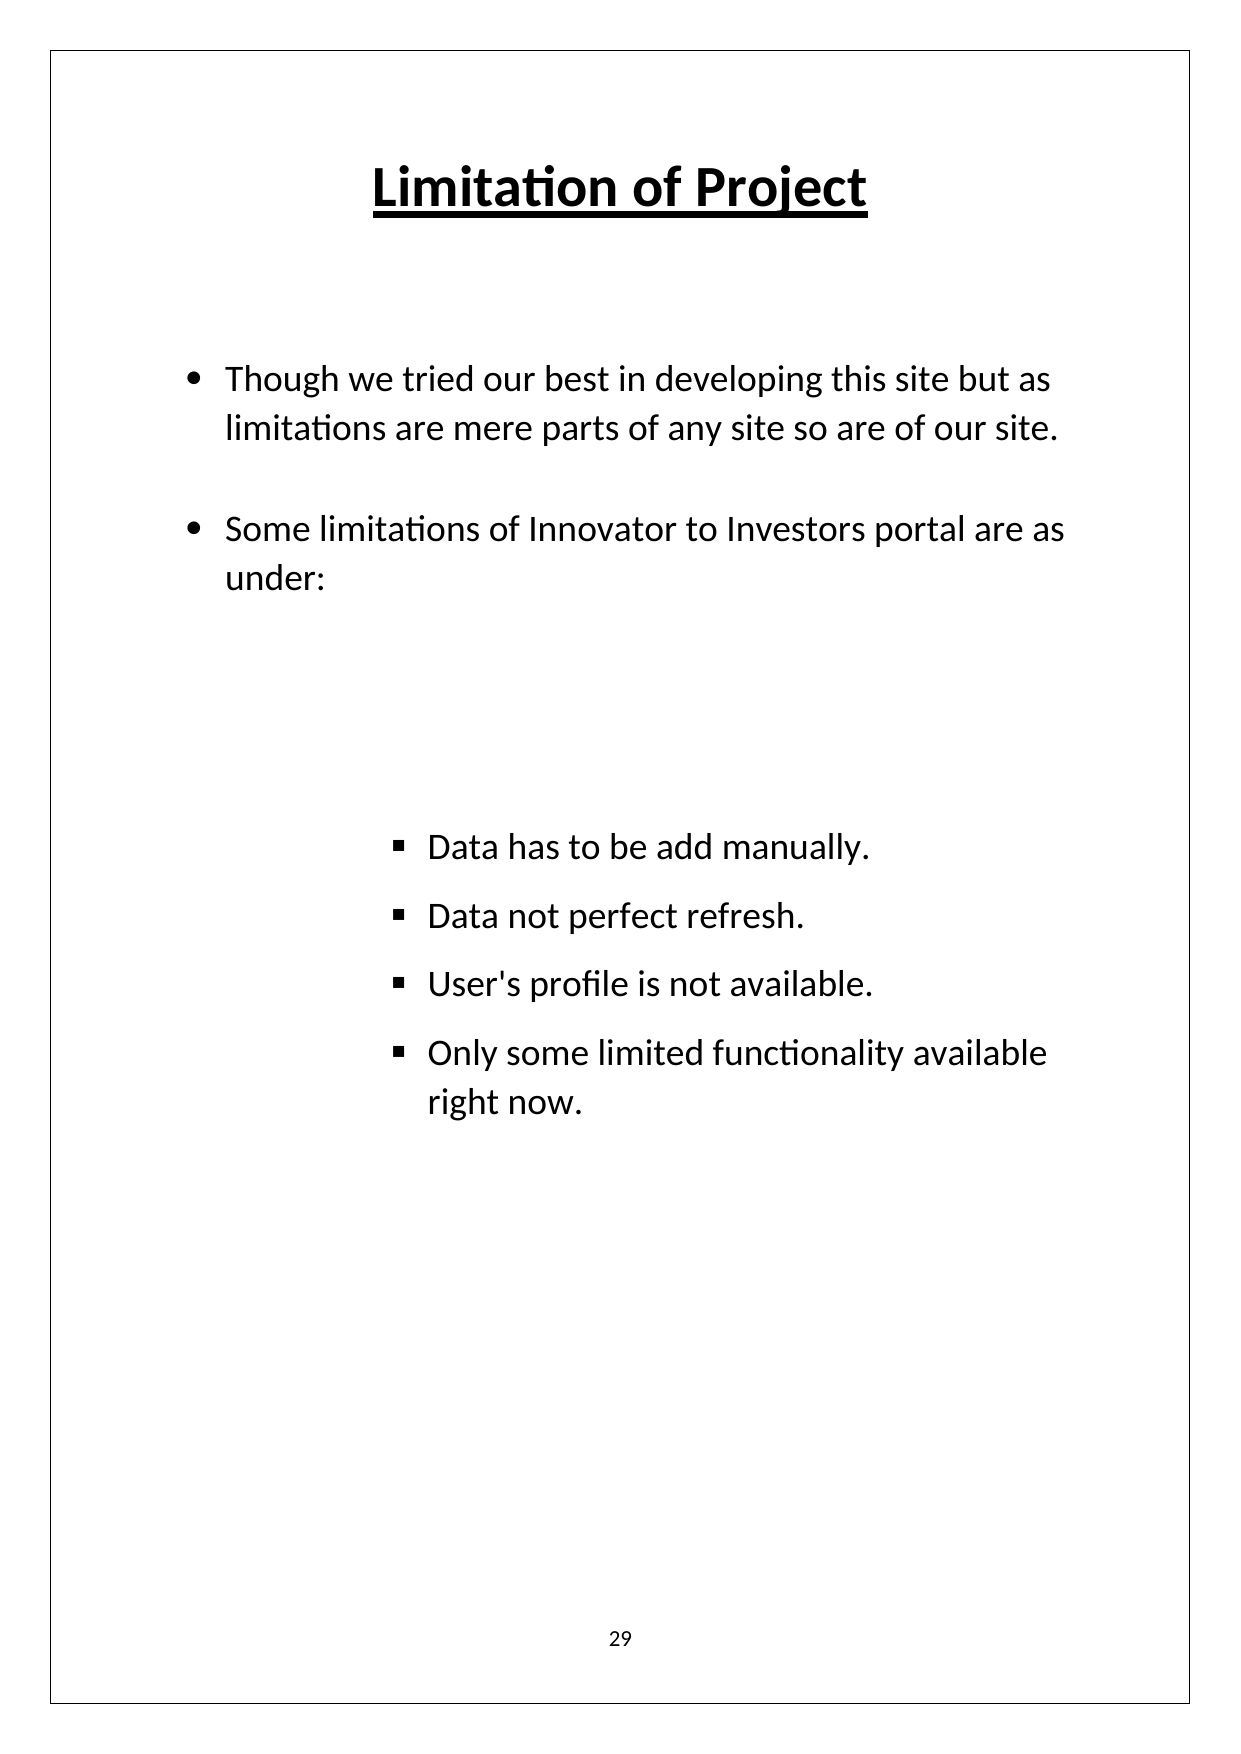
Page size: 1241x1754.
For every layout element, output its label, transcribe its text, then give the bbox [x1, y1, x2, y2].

list Some limitations of Innovator to Investors portal are as under: [187, 505, 1090, 599]
list Only some limited functionality available right now. [390, 1029, 1090, 1123]
text Limitation of Project [150, 150, 1090, 221]
list Data has to be add manually. [390, 823, 1090, 869]
list Data not perfect refresh. [390, 892, 1090, 937]
list User's profile is not available. [390, 960, 1090, 1006]
list Though we tried our best in developing this site but as limitations are mere parts of any site so are of our site. [187, 355, 1090, 450]
